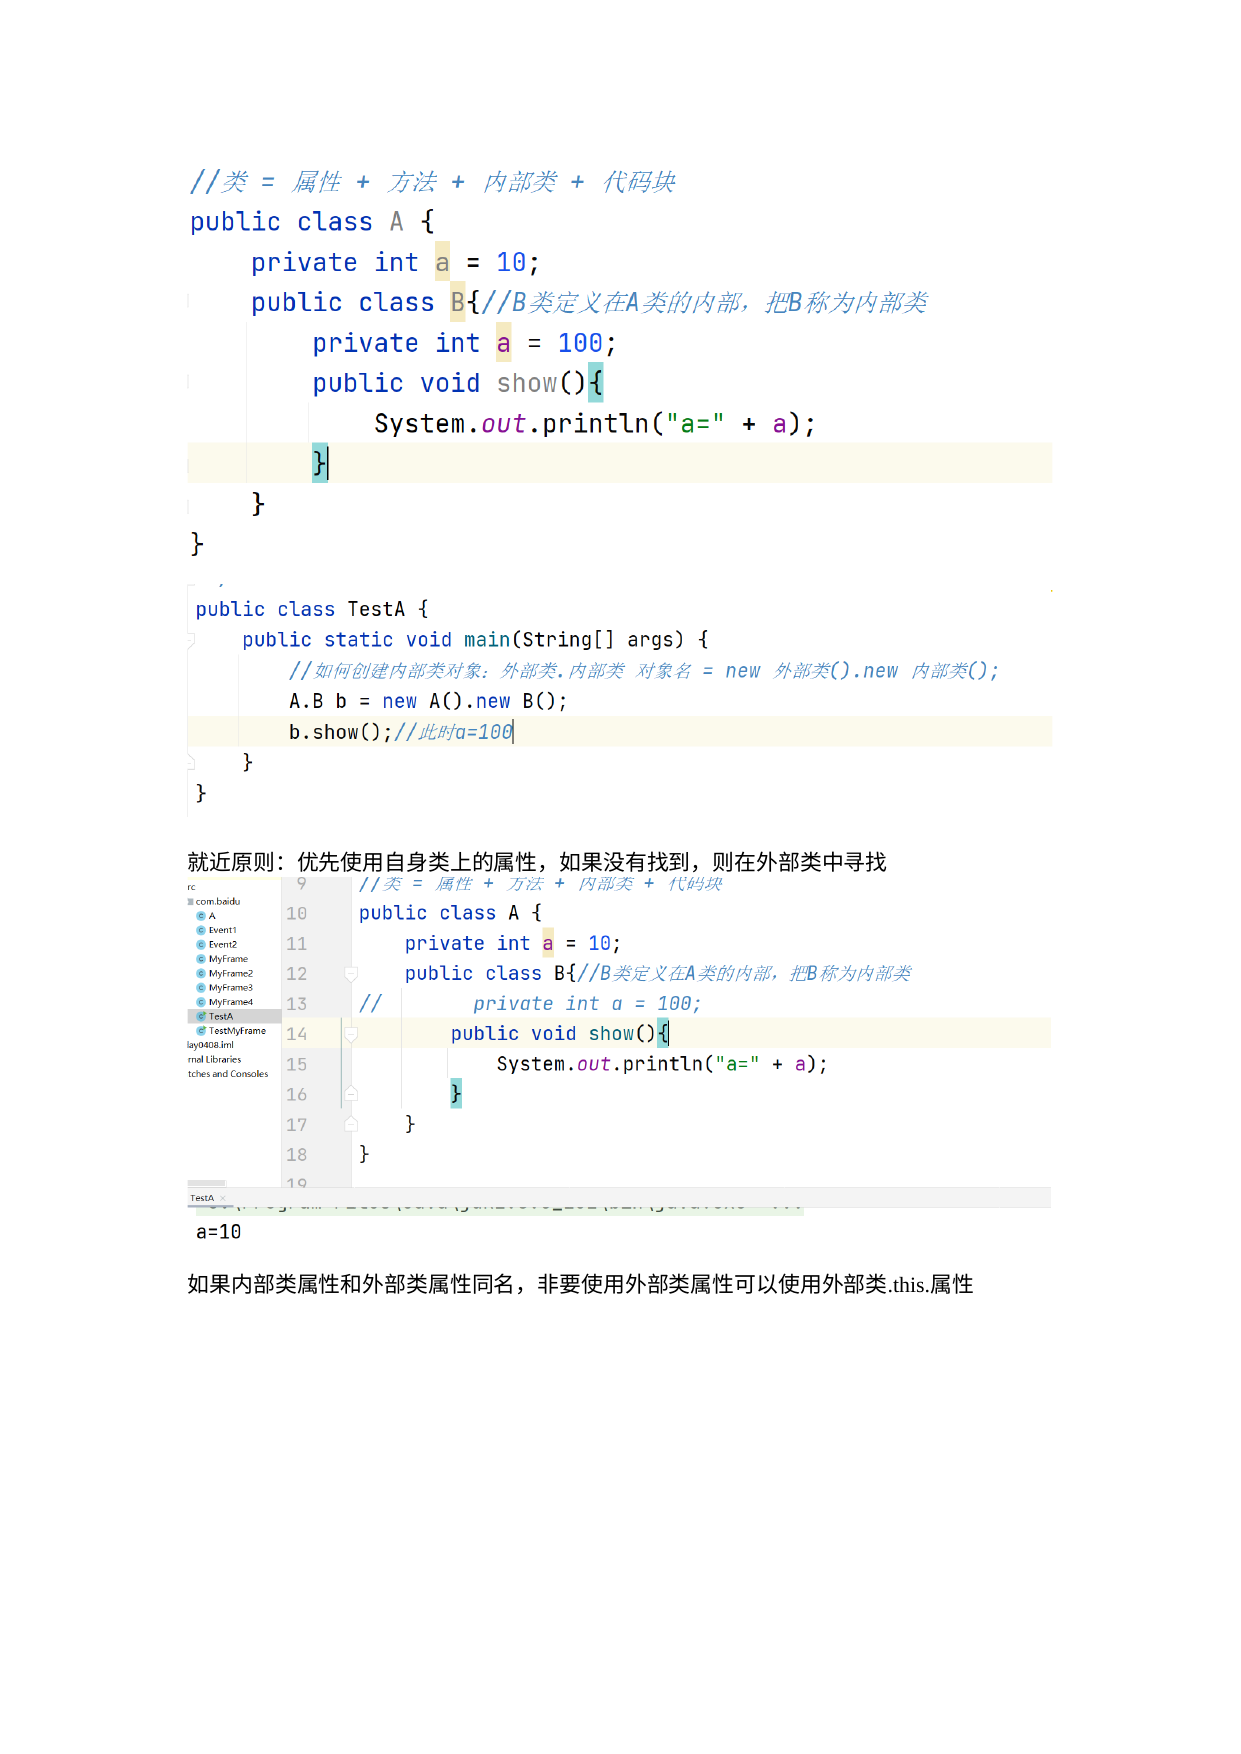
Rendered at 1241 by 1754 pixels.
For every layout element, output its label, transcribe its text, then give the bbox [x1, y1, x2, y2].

picture [187, 162, 1053, 562]
text 如果内部类属性和外部类属性同名，非要使用外部类属性可以使用外部类.this.属性 [187, 1267, 1053, 1299]
picture [187, 877, 1051, 1256]
picture [187, 584, 1053, 817]
text 就近原则：优先使用自身类上的属性，如果没有找到，则在外部类中寻找 [187, 844, 1053, 877]
